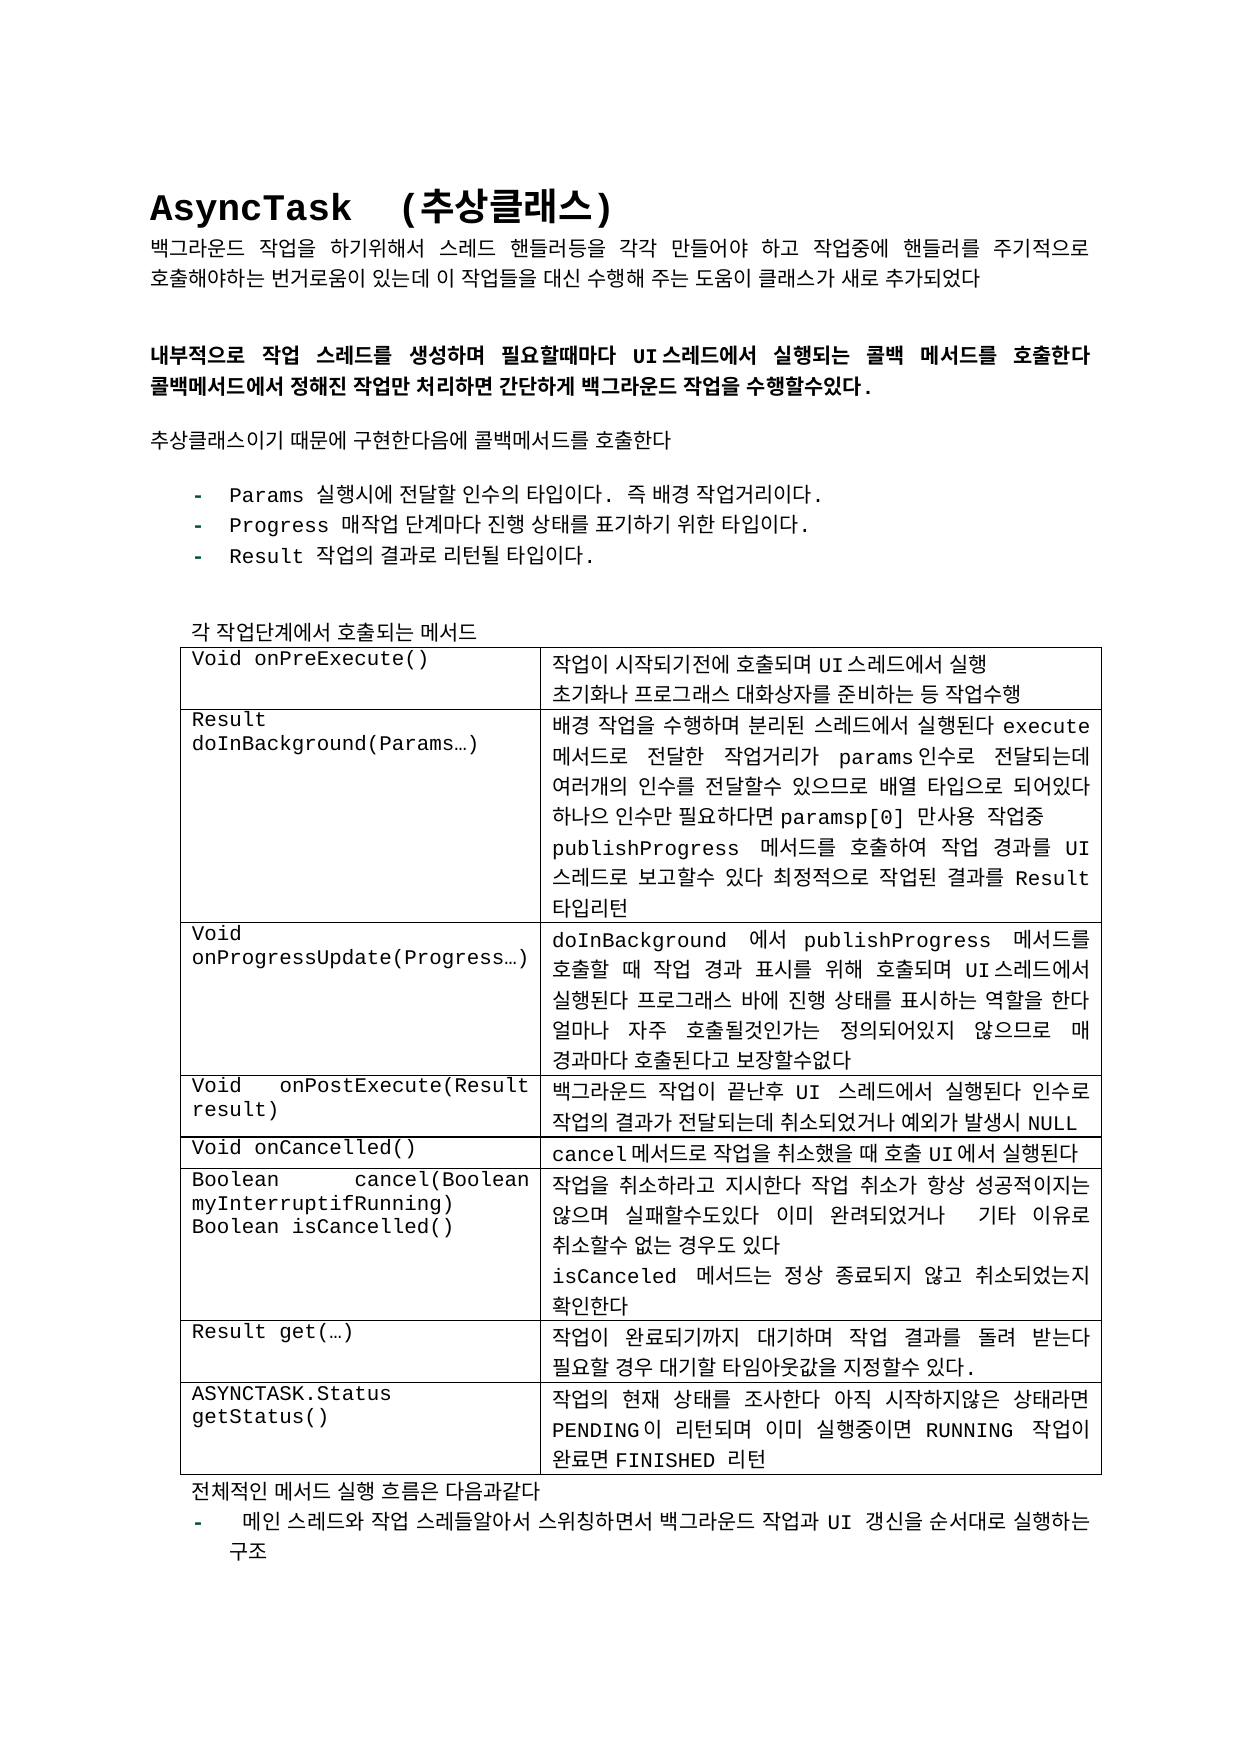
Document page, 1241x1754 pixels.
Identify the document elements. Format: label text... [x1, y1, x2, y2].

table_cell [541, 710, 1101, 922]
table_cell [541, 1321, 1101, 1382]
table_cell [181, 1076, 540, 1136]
text 내부적으로 작업 스레드를 생성하며 필요할때마다 UI스레드에서 실행되는 콜백 메서드를 호출한다 콜백메서드에서 정해진 작업만 처리하면 간단하게 백그라운드 작업을 수행할수있다. [150, 340, 1090, 401]
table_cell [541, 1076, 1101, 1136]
text AsyncTask (추상클래스) [150, 177, 1090, 232]
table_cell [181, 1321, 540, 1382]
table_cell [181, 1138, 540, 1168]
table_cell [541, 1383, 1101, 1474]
text 추상클래스이기 때문에 구현한다음에 콜백메서드를 호출한다 [150, 424, 1090, 454]
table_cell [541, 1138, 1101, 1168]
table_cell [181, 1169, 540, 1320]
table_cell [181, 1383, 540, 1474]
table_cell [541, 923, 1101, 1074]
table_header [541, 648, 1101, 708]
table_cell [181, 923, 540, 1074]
list Progress 매작업 단계마다 진행 상태를 표기하기 위한 타입이다. [192, 508, 1090, 539]
text 각 작업단계에서 호출되는 메서드 [192, 617, 1090, 647]
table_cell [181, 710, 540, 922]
text 전체적인 메서드 실행 흐름은 다음과같다 [192, 1475, 1090, 1505]
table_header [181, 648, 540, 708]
list 메인 스레드와 작업 스레들알아서 스위칭하면서 백그라운드 작업과 UI 갱신을 순서대로 실행하는 구조 [192, 1505, 1090, 1566]
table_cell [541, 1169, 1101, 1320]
list Params 실행시에 전달할 인수의 타입이다. 즉 배경 작업거리이다. [192, 478, 1090, 508]
list Result 작업의 결과로 리턴될 타입이다. [192, 539, 1090, 569]
text 백그라운드 작업을 하기위해서 스레드 핸들러등을 각각 만들어야 하고 작업중에 핸들러를 주기적으로 호출해야하는 번거로움이 있는데 이 작업들을 대신 수행해 주는 도움이 클래스가 새로 추가되었다 [150, 232, 1090, 292]
